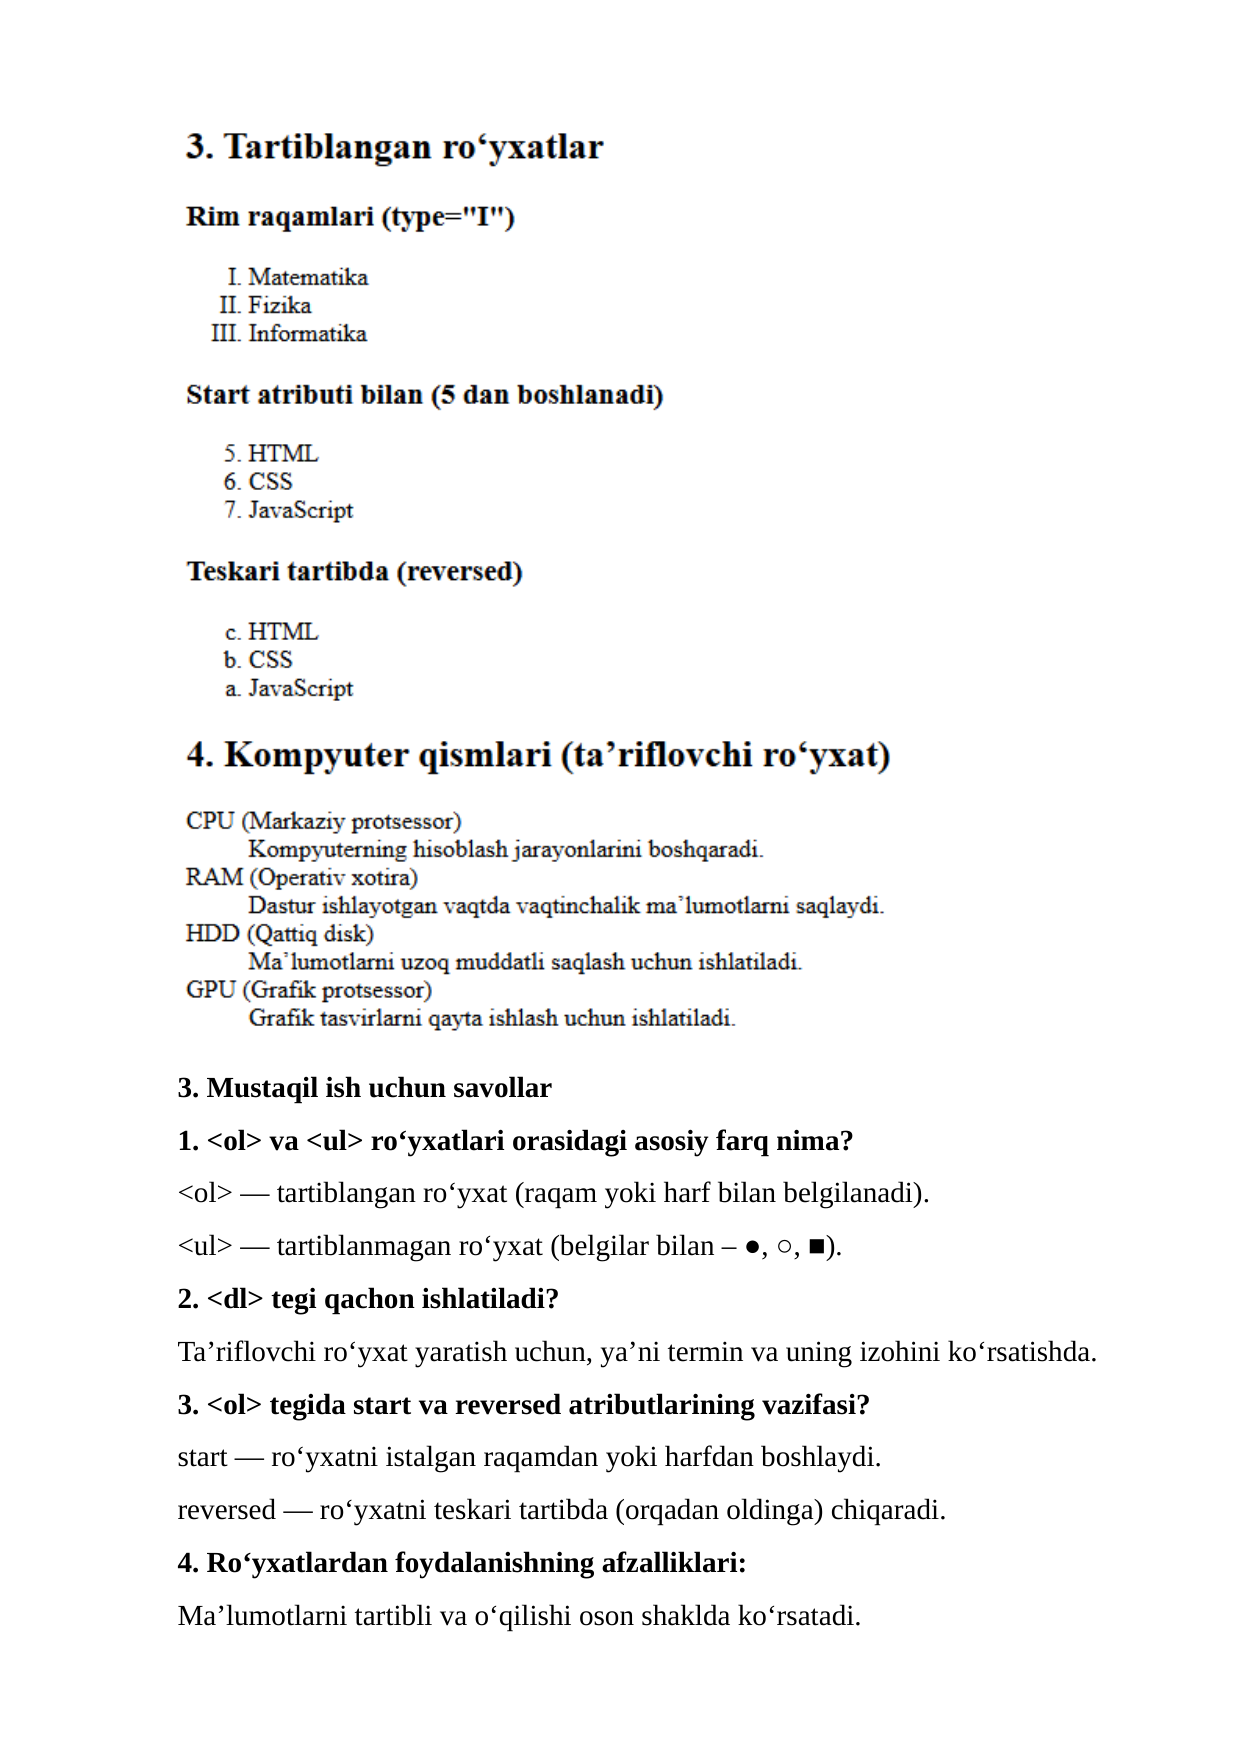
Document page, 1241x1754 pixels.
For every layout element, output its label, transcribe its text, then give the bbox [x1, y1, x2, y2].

text reversed — ro‘yxatni teskari tartibda (orqadan oldinga) chiqaradi. [177, 1492, 1152, 1526]
text <ul> — tartiblanmagan ro‘yxat (belgilar bilan – ●, ○, ■). [177, 1228, 1152, 1262]
text Ma’lumotlarni tartibli va o‘qilishi oson shaklda ko‘rsatadi. [177, 1598, 1152, 1632]
text 3. <ol> tegida start va reversed atributlarining vazifasi? [177, 1387, 1152, 1420]
text 1. <ol> va <ul> ro‘yxatlari orasidagi asosiy farq nima? [177, 1123, 1152, 1156]
text 2. <dl> tegi qachon ishlatiladi? [177, 1281, 1152, 1315]
text <ol> — tartiblangan ro‘yxat (raqam yoki harf bilan belgilanadi). [177, 1176, 1152, 1209]
text 4. Ro‘yxatlardan foydalanishning afzalliklari: [177, 1545, 1152, 1579]
text Ta’riflovchi ro‘yxat yaratish uchun, ya’ni termin va uning izohini ko‘rsatishda. [177, 1334, 1152, 1367]
text start — ro‘yxatni istalgan raqamdan yoki harfdan boshlaydi. [177, 1439, 1152, 1473]
text 3. Mustaqil ish uchun savollar [177, 1070, 1152, 1103]
picture [177, 118, 962, 1051]
